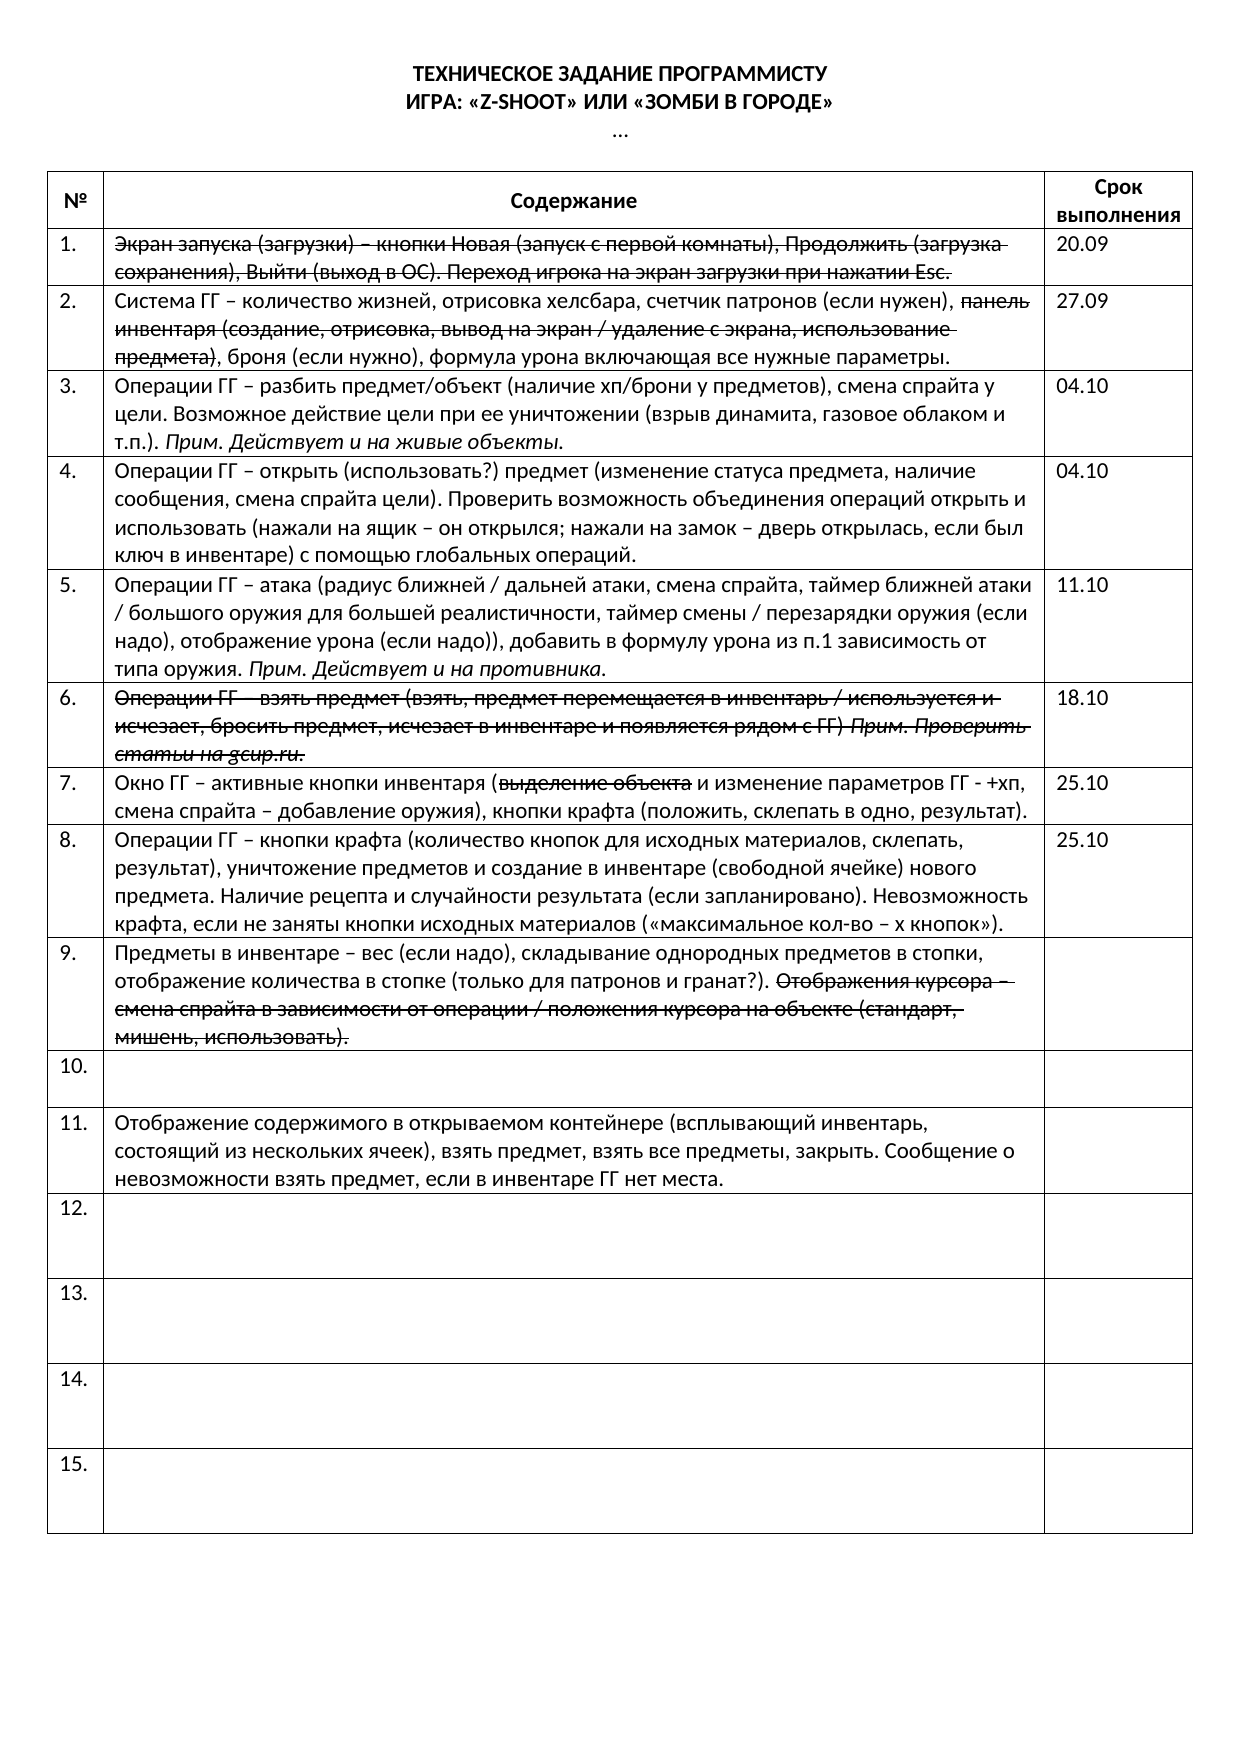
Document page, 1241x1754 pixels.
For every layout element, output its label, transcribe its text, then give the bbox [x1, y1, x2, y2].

table_cell [1045, 1449, 1192, 1533]
table_cell 04.10 [1045, 371, 1192, 456]
table_cell [1045, 1108, 1192, 1192]
table_cell 18.10 [1045, 683, 1192, 767]
table_cell [104, 1364, 1044, 1448]
table_cell [1045, 1364, 1192, 1448]
table_cell Предметы в инвентаре – вес (если надо), складывание однородных предметов в стопки, отображение количества в стопке (только для патронов и гранат?). Отображения курсора – смена спрайта в зависимости от операции / положения курсора на объекте (стандарт, мишень, использовать). [104, 938, 1044, 1050]
table_cell [1045, 1279, 1192, 1363]
table_cell [48, 570, 103, 682]
table_cell 20.09 [1045, 229, 1192, 285]
table_header Содержание [104, 172, 1044, 228]
table_cell 25.10 [1045, 825, 1192, 937]
table_cell [48, 1364, 103, 1448]
table_cell [1045, 1194, 1192, 1277]
table_cell [48, 938, 103, 1050]
table_cell Система ГГ – количество жизней, отрисовка хелсбара, счетчик патронов (если нужен), панель инвентаря (создание, отрисовка, вывод на экран / удаление с экрана, использование предмета), броня (если нужно), формула урона включающая все нужные параметры. [104, 286, 1044, 370]
table_cell [48, 768, 103, 824]
table_cell Операции ГГ – взять предмет (взять, предмет перемещается в инвентарь / используется и исчезает, бросить предмет, исчезает в инвентаре и появляется рядом с ГГ) Прим. Проверить статьи на gcup.ru. [104, 683, 1044, 767]
table_cell 27.09 [1045, 286, 1192, 370]
table_cell Окно ГГ – активные кнопки инвентаря (выделение объекта и изменение параметров ГГ - +хп, смена спрайта – добавление оружия), кнопки крафта (положить, склепать в одно, результат). [104, 768, 1044, 824]
table_cell 11.10 [1045, 570, 1192, 682]
table_cell 04.10 [1045, 457, 1192, 569]
table_cell [104, 1194, 1044, 1277]
table_cell [48, 457, 103, 569]
table_cell [48, 286, 103, 370]
table_cell [48, 229, 103, 285]
table_cell Экран запуска (загрузки) – кнопки Новая (запуск с первой комнаты), Продолжить (загрузка сохранения), Выйти (выход в ОС). Переход игрока на экран загрузки при нажатии Esc. [104, 229, 1044, 285]
table_cell [104, 1279, 1044, 1363]
table_cell Операции ГГ – разбить предмет/объект (наличие хп/брони у предметов), смена спрайта у цели. Возможное действие цели при ее уничтожении (взрыв динамита, газовое облаком и т.п.). Прим. Действует и на живые объекты. [104, 371, 1044, 456]
table_cell [48, 1279, 103, 1363]
table_cell [1045, 938, 1192, 1050]
table_cell [104, 1449, 1044, 1533]
text … [59, 115, 1181, 143]
table_cell [48, 683, 103, 767]
table_cell [48, 1108, 103, 1192]
table_cell [48, 1051, 103, 1107]
table_cell [48, 1449, 103, 1533]
table_cell Операции ГГ – открыть (использовать?) предмет (изменение статуса предмета, наличие сообщения, смена спрайта цели). Проверить возможность объединения операций открыть и использовать (нажали на ящик – он открылся; нажали на замок – дверь открылась, если был ключ в инвентаре) с помощью глобальных операций. [104, 457, 1044, 569]
table_cell [48, 1194, 103, 1277]
text Техническое задание программисту [59, 59, 1181, 87]
table_cell [104, 1051, 1044, 1107]
table_cell [1045, 1051, 1192, 1107]
table_cell Операции ГГ – кнопки крафта (количество кнопок для исходных материалов, склепать, результат), уничтожение предметов и создание в инвентаре (свободной ячейке) нового предмета. Наличие рецепта и случайности результата (если запланировано). Невозможность крафта, если не заняты кнопки исходных материалов («максимальное кол-во – х кнопок»). [104, 825, 1044, 937]
table_cell Операции ГГ – атака (радиус ближней / дальней атаки, смена спрайта, таймер ближней атаки / большого оружия для большей реалистичности, таймер смены / перезарядки оружия (если надо), отображение урона (если надо)), добавить в формулу урона из п.1 зависимость от типа оружия. Прим. Действует и на противника. [104, 570, 1044, 682]
table_header Срок выполнения [1045, 172, 1192, 228]
table_cell 25.10 [1045, 768, 1192, 824]
table_header № [48, 172, 103, 228]
text ИГРА: «Z-Shoot» или «Зомби в городе» [59, 87, 1181, 115]
table_cell Отображение содержимого в открываемом контейнере (всплывающий инвентарь, состоящий из нескольких ячеек), взять предмет, взять все предметы, закрыть. Сообщение о невозможности взять предмет, если в инвентаре ГГ нет места. [104, 1108, 1044, 1192]
table_cell [48, 371, 103, 456]
table_cell [48, 825, 103, 937]
